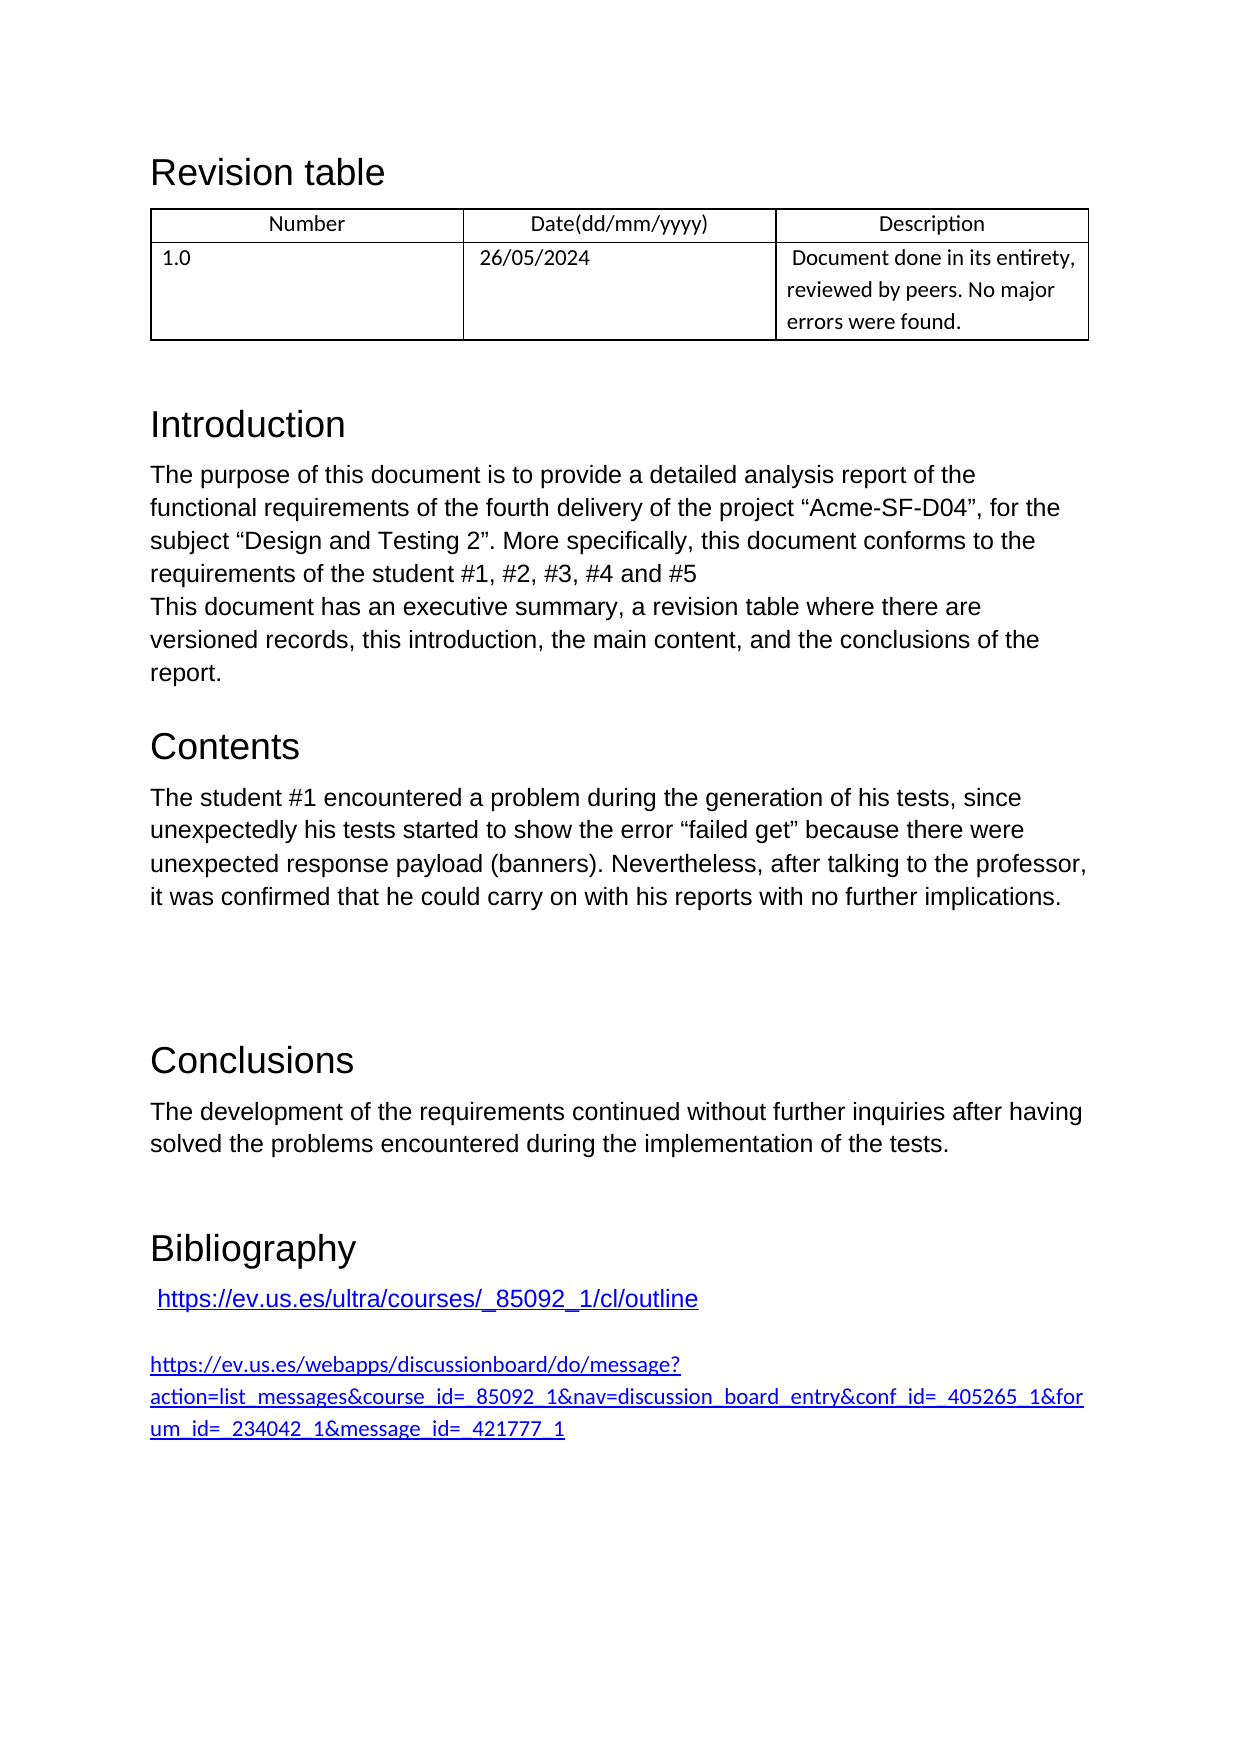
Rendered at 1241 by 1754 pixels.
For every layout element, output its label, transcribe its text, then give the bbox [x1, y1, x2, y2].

table_cell Document done in its entirety, reviewed by peers. No major errors were found. [777, 243, 1088, 339]
text This document has an executive summary, a revision table where there are versioned records, this introduction, the main content, and the conclusions of the report. [150, 592, 1090, 687]
subtitle Bibliography [150, 1226, 1090, 1269]
table_header Number [152, 210, 463, 241]
table_cell 26/05/2024 [464, 243, 775, 339]
table_cell 1.0 [152, 243, 463, 339]
text https://ev.us.es/webapps/discussionboard/do/message?action=list_messages&course_id=_85092_1&nav=discussion_board_entry&conf_id=_405265_1&forum_id=_234042_1&message_id=_421777_1 [150, 1350, 1090, 1442]
subtitle Conclusions [150, 1038, 1090, 1082]
subtitle Contents [150, 724, 1090, 768]
table_header Date(dd/mm/yyyy) [464, 210, 775, 241]
text https://ev.us.es/ultra/courses/_85092_1/cl/outline [150, 1284, 1090, 1313]
table_header Description [777, 210, 1088, 241]
subtitle Introduction [150, 402, 1090, 445]
text The development of the requirements continued without further inquiries after having solved the problems encountered during the implementation of the tests. [150, 1096, 1090, 1158]
text The purpose of this document is to provide a detailed analysis report of the functional requirements of the fourth delivery of the project “Acme-SF-D04”, for the subject “Design and Testing 2”. More specifically, this document conforms to the requirements of the student #1, #2, #3, #4 and #5 [150, 460, 1090, 588]
text The student #1 encountered a problem during the generation of his tests, since unexpectedly his tests started to show the error “failed get” because there were unexpected response payload (banners). Nevertheless, after talking to the professor, it was confirmed that he could carry on with his reports with no further implications. [150, 782, 1090, 910]
subtitle Revision table [150, 150, 1090, 193]
